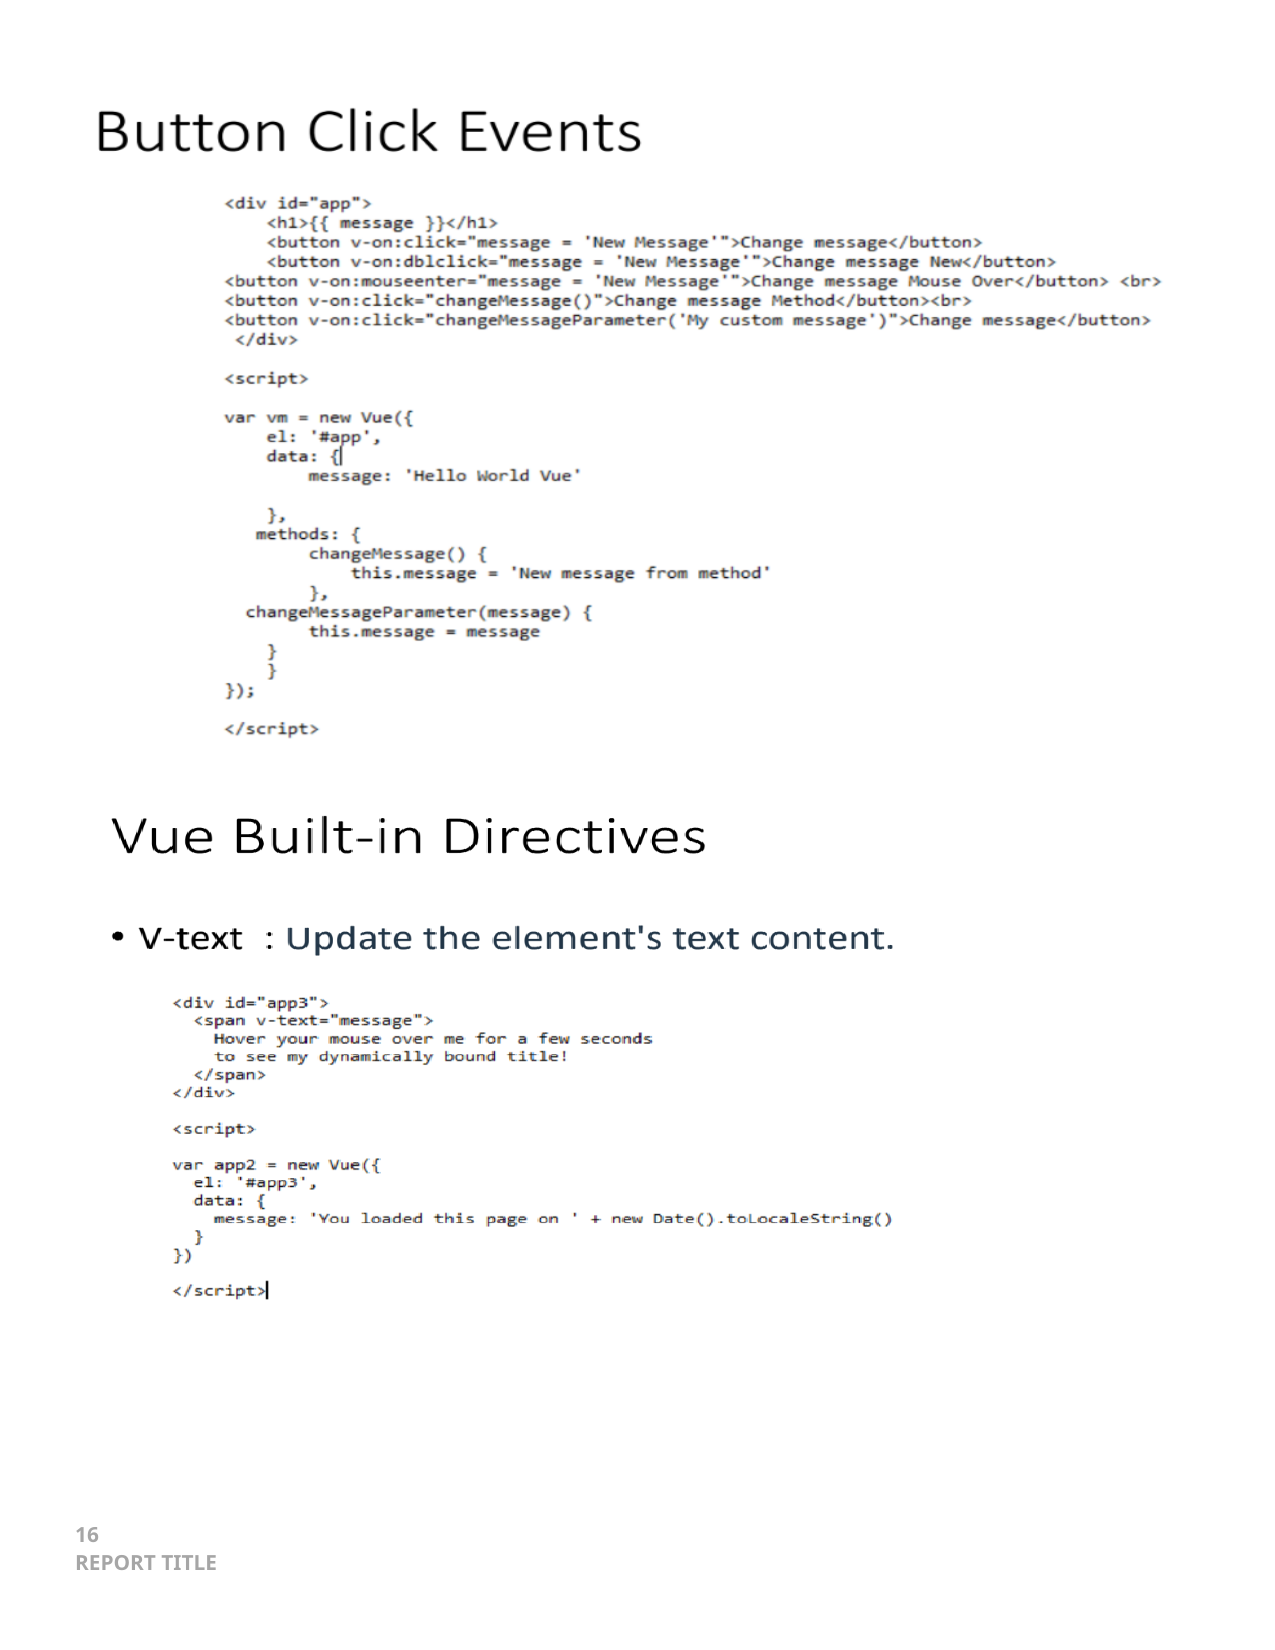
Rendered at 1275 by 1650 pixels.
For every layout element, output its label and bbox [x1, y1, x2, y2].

picture [75, 803, 912, 1307]
picture [75, 75, 1200, 770]
